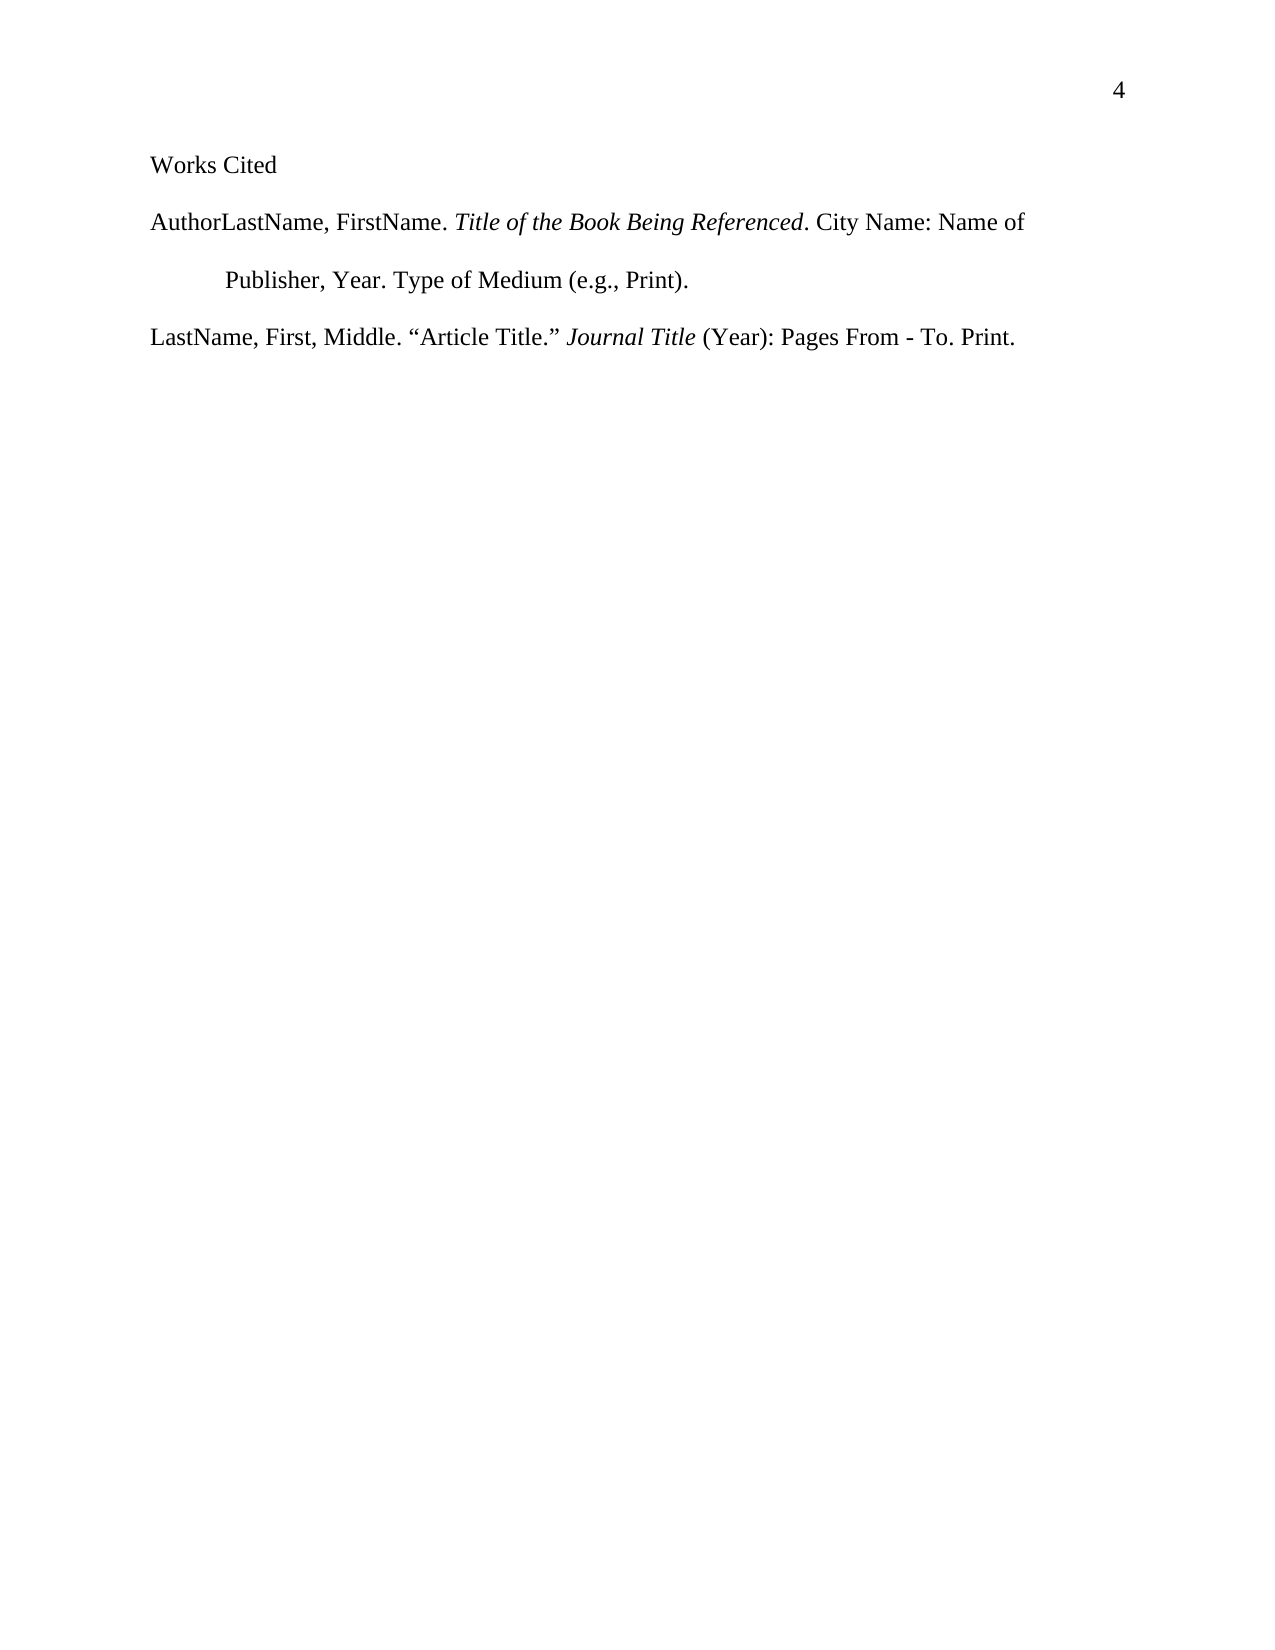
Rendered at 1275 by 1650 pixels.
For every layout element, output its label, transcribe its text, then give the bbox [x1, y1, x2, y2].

text . . . [150, 207, 1125, 294]
text . “.” (): . . [150, 322, 1125, 351]
